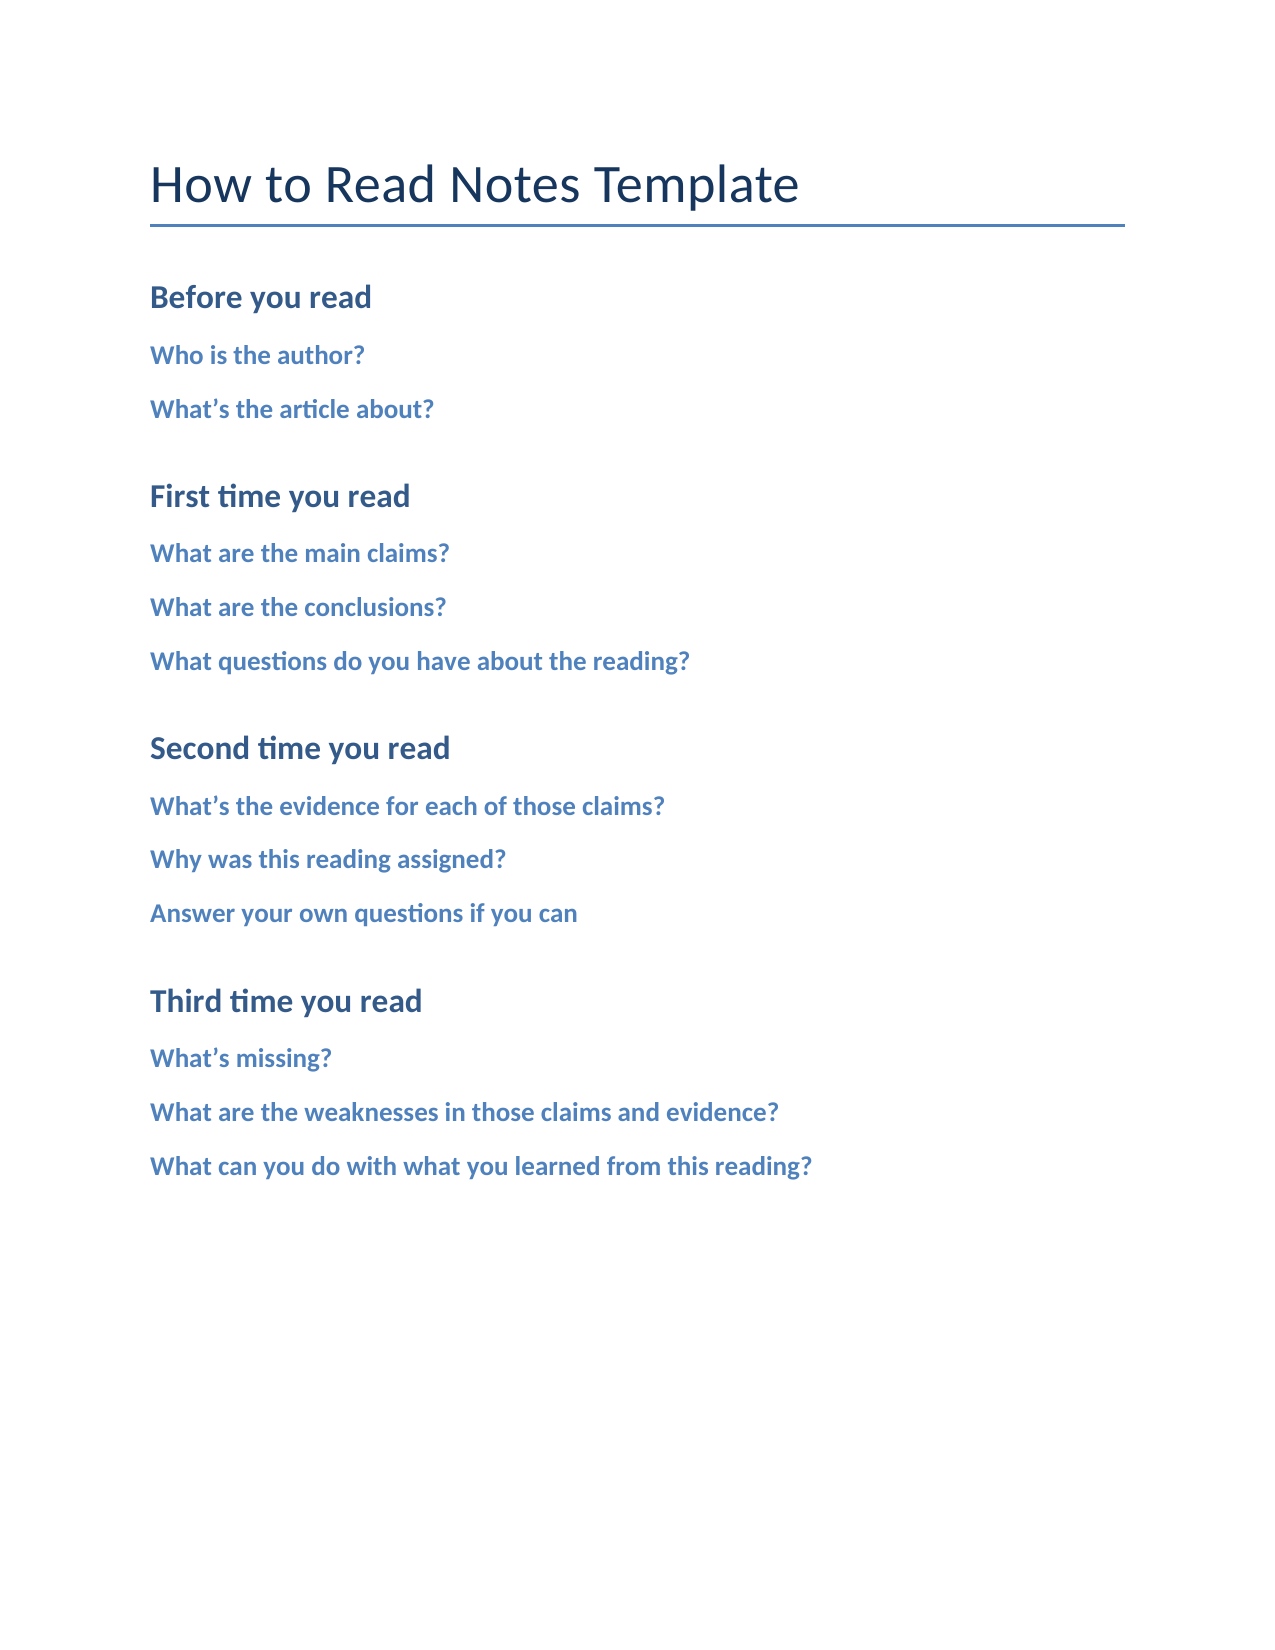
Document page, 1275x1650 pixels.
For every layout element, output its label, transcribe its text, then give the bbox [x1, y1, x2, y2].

subtitle Before you read [150, 277, 1125, 317]
subtitle What questions do you have about the reading? [150, 644, 1125, 677]
subtitle What are the conclusions? [150, 590, 1125, 623]
subtitle What can you do with what you learned from this reading? [150, 1149, 1125, 1182]
subtitle What’s missing? [150, 1041, 1125, 1074]
subtitle Why was this reading assigned? [150, 843, 1125, 876]
title How to Read Notes Template [150, 150, 1125, 224]
subtitle What’s the evidence for each of those claims? [150, 789, 1125, 822]
subtitle What’s the article about? [150, 392, 1125, 425]
subtitle First time you read [150, 475, 1125, 516]
subtitle What are the weaknesses in those claims and evidence? [150, 1095, 1125, 1128]
subtitle What are the main claims? [150, 537, 1125, 569]
subtitle Third time you read [150, 979, 1125, 1020]
subtitle Answer your own questions if you can [150, 897, 1125, 929]
subtitle Who is the author? [150, 338, 1125, 371]
subtitle Second time you read [150, 727, 1125, 768]
